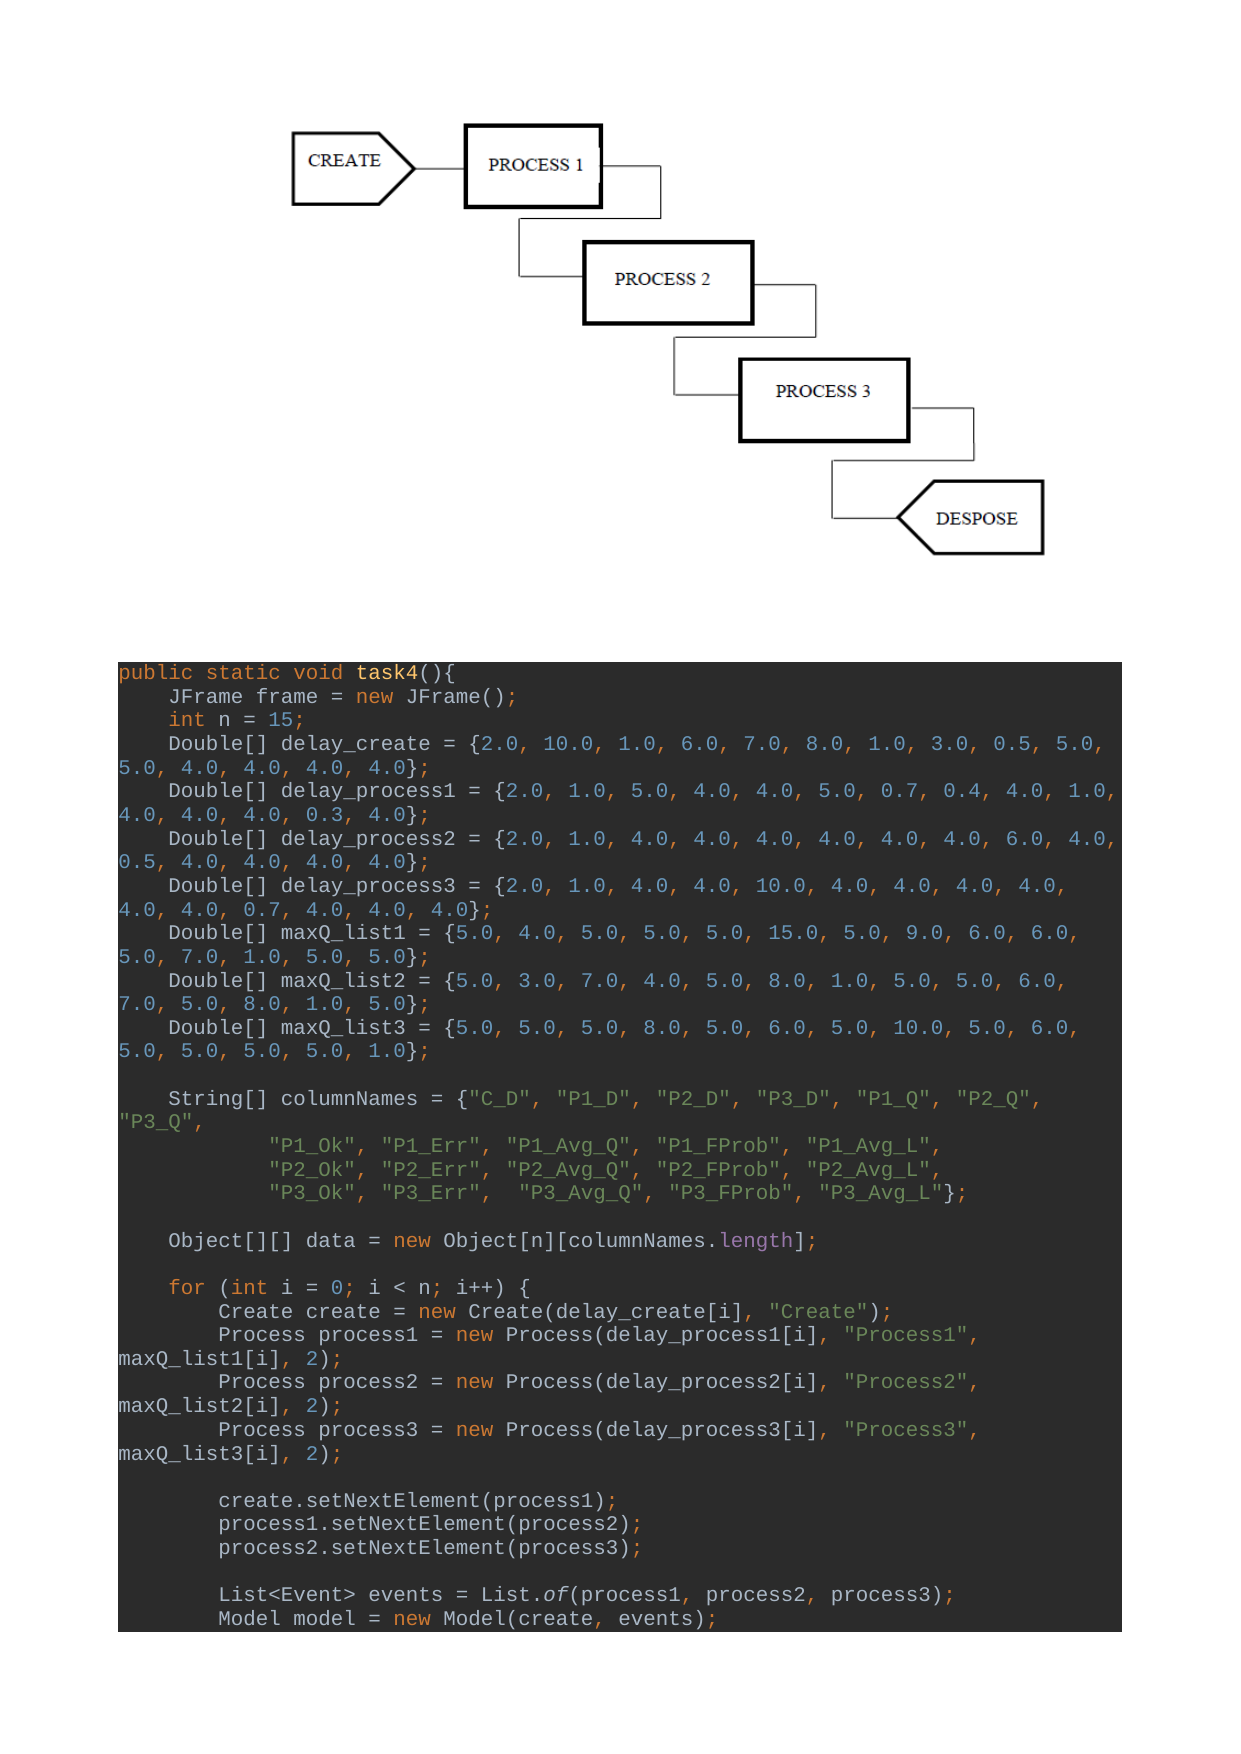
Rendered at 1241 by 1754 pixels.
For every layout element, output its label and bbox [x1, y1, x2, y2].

picture [266, 118, 1049, 562]
text [118, 662, 1122, 1632]
